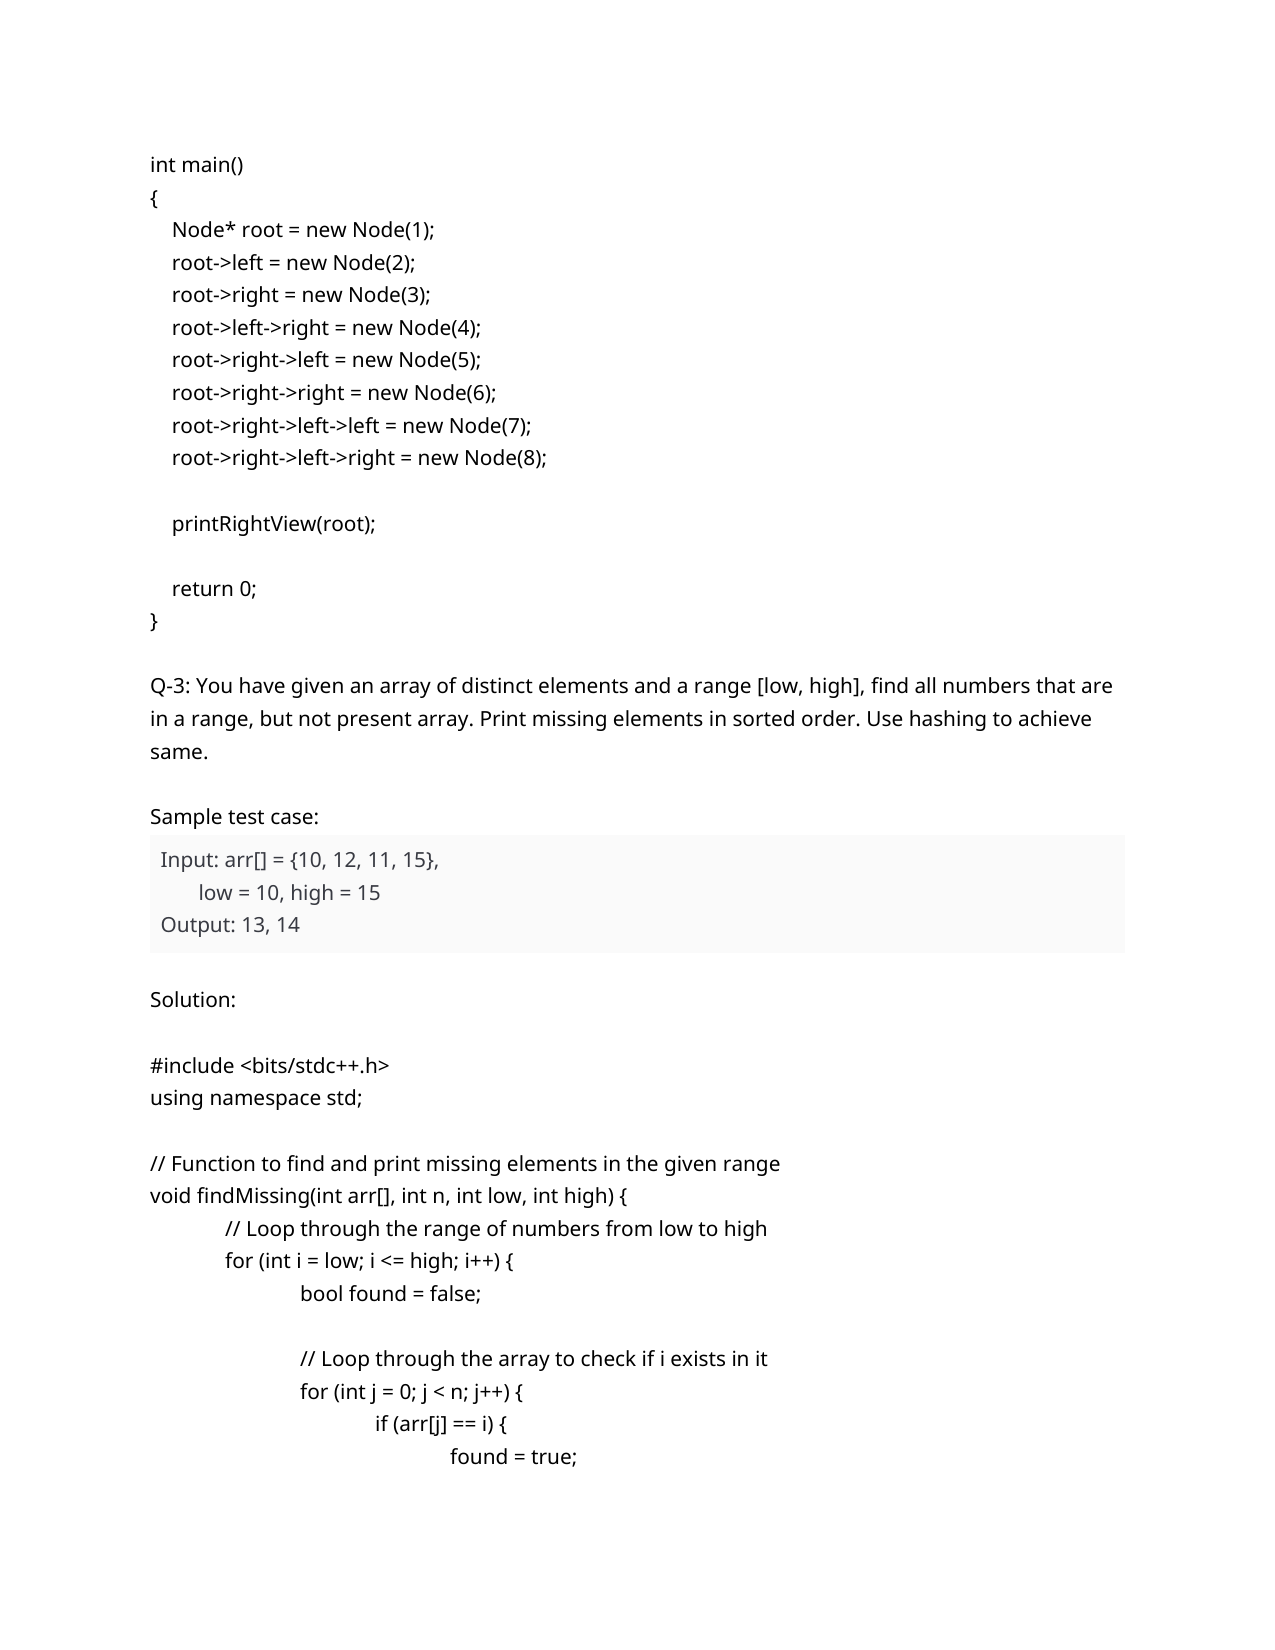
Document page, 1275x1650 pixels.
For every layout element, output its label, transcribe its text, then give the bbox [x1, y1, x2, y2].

text Solution: [150, 986, 1125, 1014]
text // Loop through the range of numbers from low to high [150, 1214, 1125, 1242]
text root->left->right = new Node(4); [150, 313, 1125, 341]
text for (int j = 0; j < n; j++) { [150, 1377, 1125, 1405]
text // Loop through the array to check if i exists in it [150, 1344, 1125, 1373]
text root->left = new Node(2); [150, 248, 1125, 276]
text root->right = new Node(3); [150, 280, 1125, 309]
text root->right->left->right = new Node(8); [150, 443, 1125, 472]
text void findMissing(int arr[], int n, int low, int high) { [150, 1181, 1125, 1210]
table_header Input: arr[] = {10, 12, 11, 15}, low = 10, high = 15 Output: 13, 14 [150, 835, 1125, 953]
text { [150, 183, 1125, 211]
text return 0; [150, 574, 1125, 602]
text root->right->left->left = new Node(7); [150, 411, 1125, 439]
text #include <bits/stdc++.h> [150, 1051, 1125, 1079]
text } [150, 606, 1125, 635]
text // Function to find and print missing elements in the given range [150, 1149, 1125, 1177]
text if (arr[j] == i) { [150, 1409, 1125, 1438]
text root->right->right = new Node(6); [150, 378, 1125, 407]
text int main() [150, 150, 1125, 178]
text printRightView(root); [150, 509, 1125, 537]
text bool found = false; [150, 1279, 1125, 1307]
text for (int i = low; i <= high; i++) { [150, 1246, 1125, 1275]
text Sample test case: [150, 802, 1125, 831]
text using namespace std; [150, 1083, 1125, 1112]
text found = true; [150, 1442, 1125, 1471]
text root->right->left = new Node(5); [150, 346, 1125, 374]
text Node* root = new Node(1); [150, 215, 1125, 244]
text Q-3: You have given an array of distinct elements and a range [low, high], find all numbers that are in a range, but not present array. Print missing elements in sorted order. Use hashing to achieve same. [150, 672, 1125, 765]
